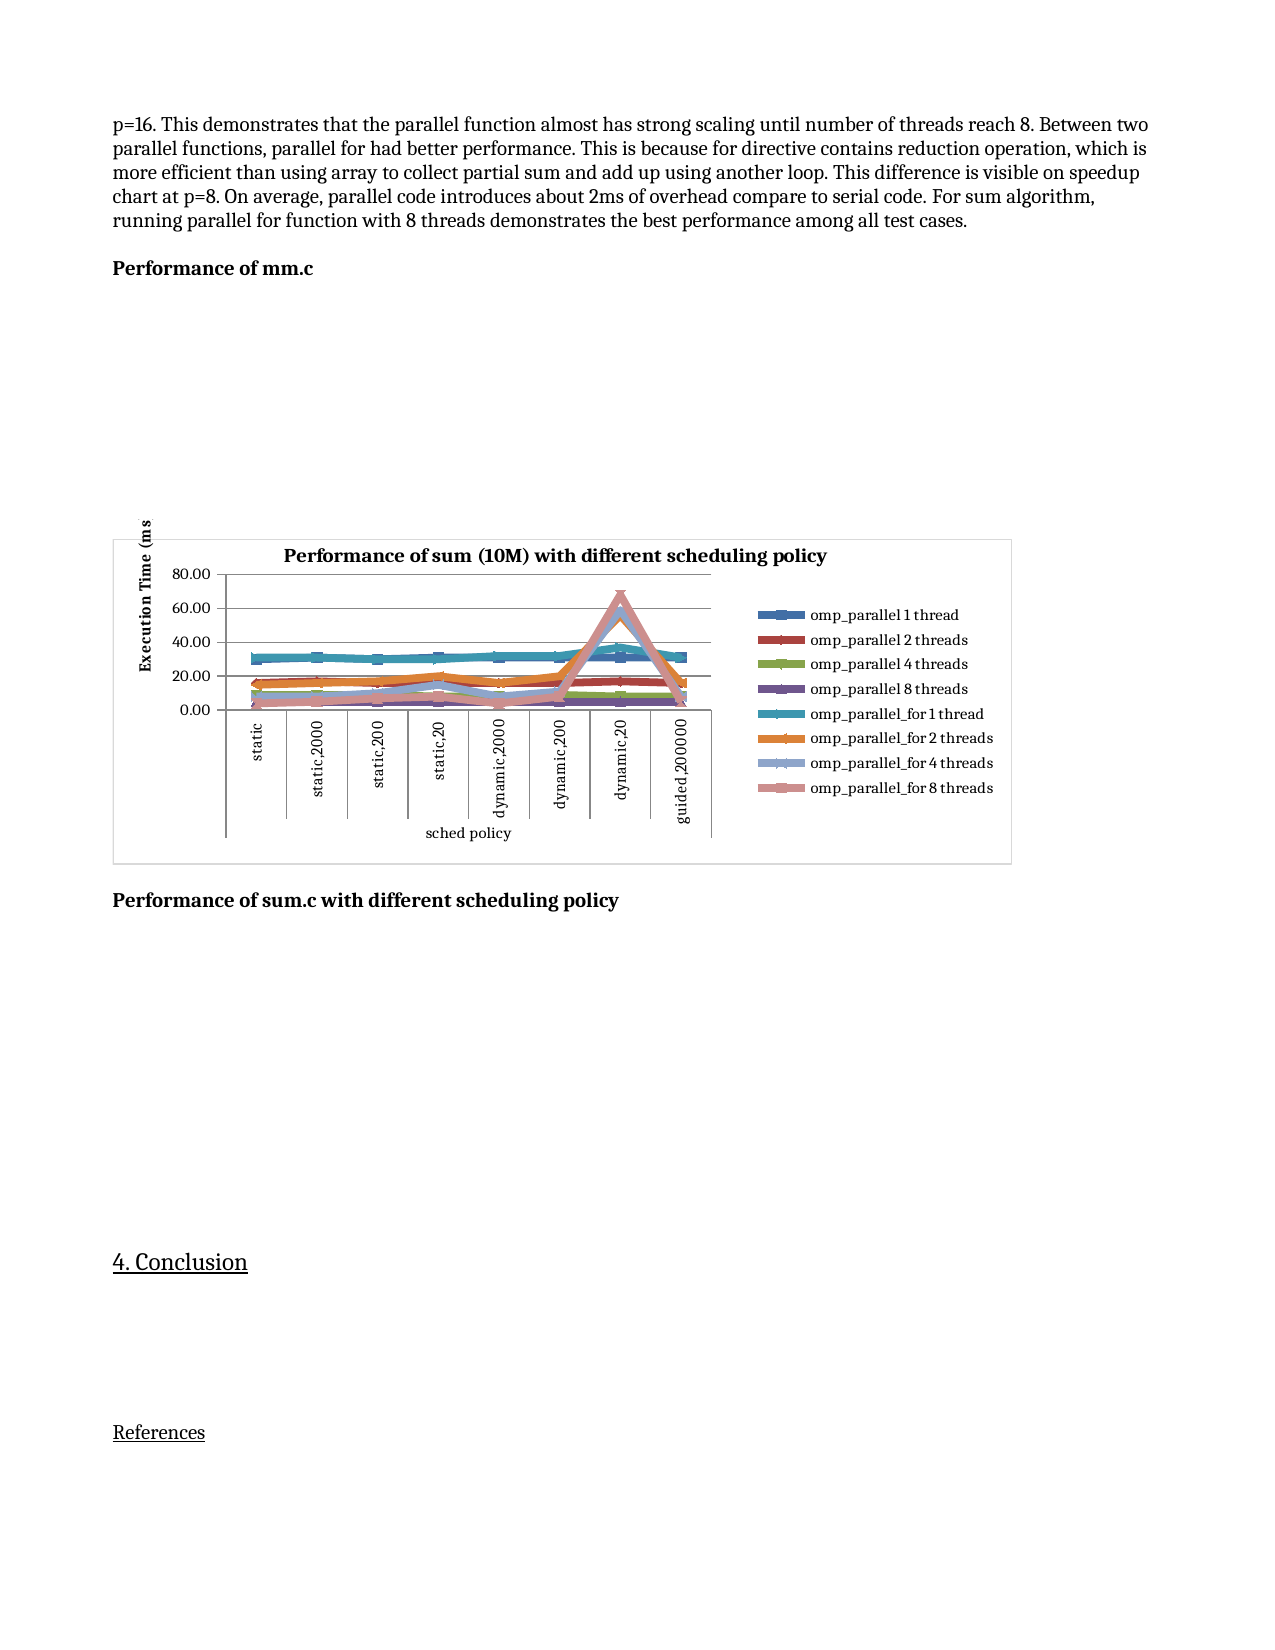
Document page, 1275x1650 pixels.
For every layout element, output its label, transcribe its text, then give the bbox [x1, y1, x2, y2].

text 4. Conclusion [112, 1248, 1162, 1277]
text Performance of sum.c with different scheduling policy [112, 889, 1162, 913]
text Performance of mm.c [112, 256, 1162, 280]
text References [112, 1421, 1162, 1444]
